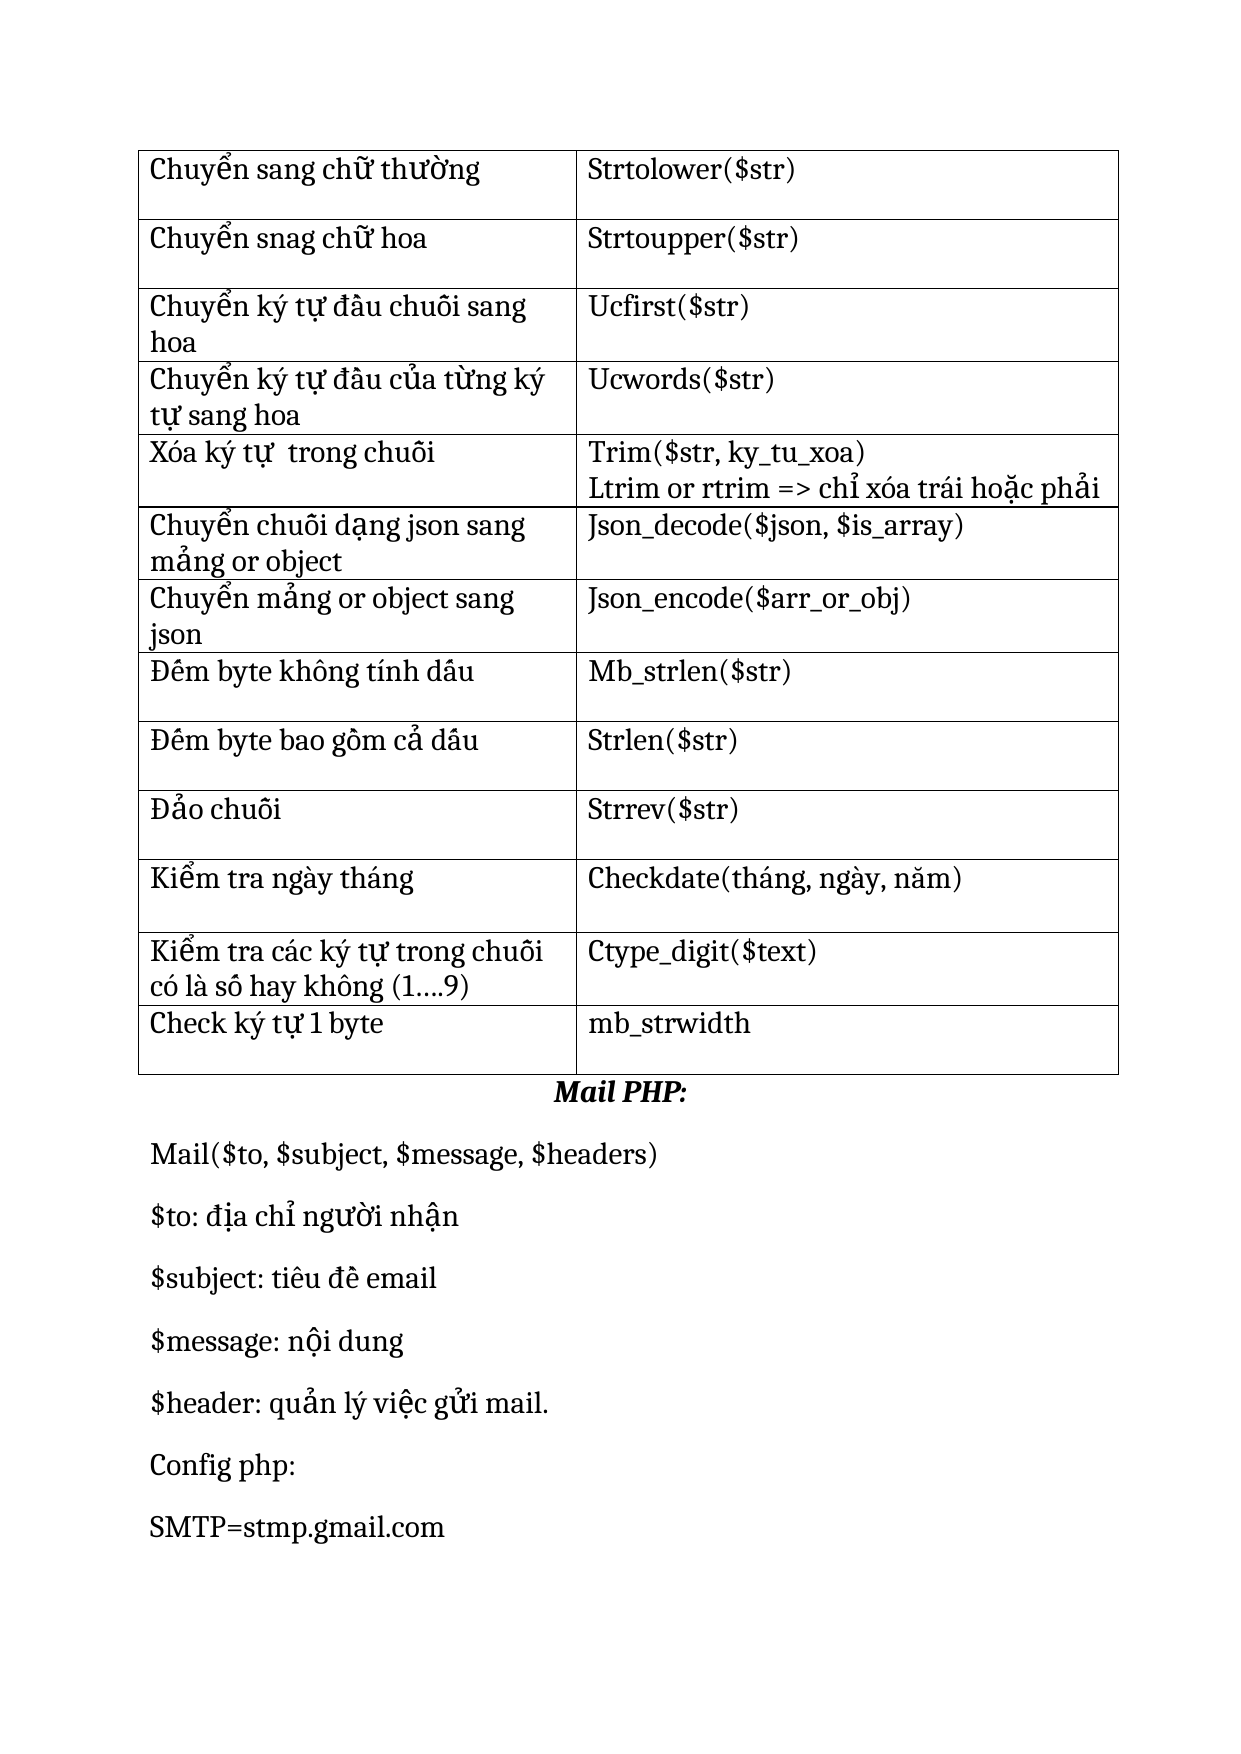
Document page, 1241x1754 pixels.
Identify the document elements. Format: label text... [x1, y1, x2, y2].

table_cell Mb_strlen($str) [577, 653, 1118, 721]
table_cell Json_encode($arr_or_obj) [577, 580, 1118, 652]
text $header: quản lý việc gửi mail. [150, 1385, 1090, 1421]
text $subject: tiêu đề email [150, 1261, 1090, 1297]
table_cell Check ký tự 1 byte [139, 1006, 576, 1073]
table_cell Chuyển snag chữ hoa [139, 220, 576, 288]
table_cell Chuyển ký tự đầu chuỗi sang hoa [139, 289, 576, 361]
table_cell Xóa ký tự trong chuỗi [139, 435, 576, 506]
table_cell Trim($str, ky_tu_xoa) Ltrim or rtrim => chỉ xóa trái hoặc phải [577, 435, 1118, 506]
table_cell Chuyển ký tự đầu của từng ký tự sang hoa [139, 362, 576, 433]
table_cell Chuyển chuỗi dạng json sang mảng or object [139, 508, 576, 579]
table_cell Đếm byte không tính dấu [139, 653, 576, 721]
table_cell Chuyển mảng or object sang json [139, 580, 576, 652]
text Mail($to, $subject, $message, $headers) [150, 1137, 1090, 1173]
text $to: địa chỉ người nhận [150, 1199, 1090, 1235]
text $message: nội dung [150, 1323, 1090, 1359]
table_cell Đảo chuỗi [139, 791, 576, 859]
text Mail PHP: [150, 1075, 1090, 1111]
table_cell mb_strwidth [577, 1006, 1118, 1073]
table_cell Kiểm tra các ký tự trong chuỗi có là số hay không (1….9) [139, 933, 576, 1005]
table_cell Json_decode($json, $is_array) [577, 508, 1118, 579]
table_cell Đếm byte bao gồm cả dấu [139, 722, 576, 790]
text SMTP=stmp.gmail.com [150, 1509, 1090, 1545]
text Config php: [150, 1447, 1090, 1483]
table_cell Ctype_digit($text) [577, 933, 1118, 1005]
table_cell Chuyển sang chữ thường [139, 151, 576, 219]
table_cell Ucfirst($str) [577, 289, 1118, 361]
table_cell Ucwords($str) [577, 362, 1118, 433]
table_cell Checkdate(tháng, ngày, năm) [577, 860, 1118, 932]
table_cell Strtolower($str) [577, 151, 1118, 219]
table_cell Strrev($str) [577, 791, 1118, 859]
table_cell Strlen($str) [577, 722, 1118, 790]
table_cell Kiểm tra ngày tháng [139, 860, 576, 932]
table_cell Strtoupper($str) [577, 220, 1118, 288]
